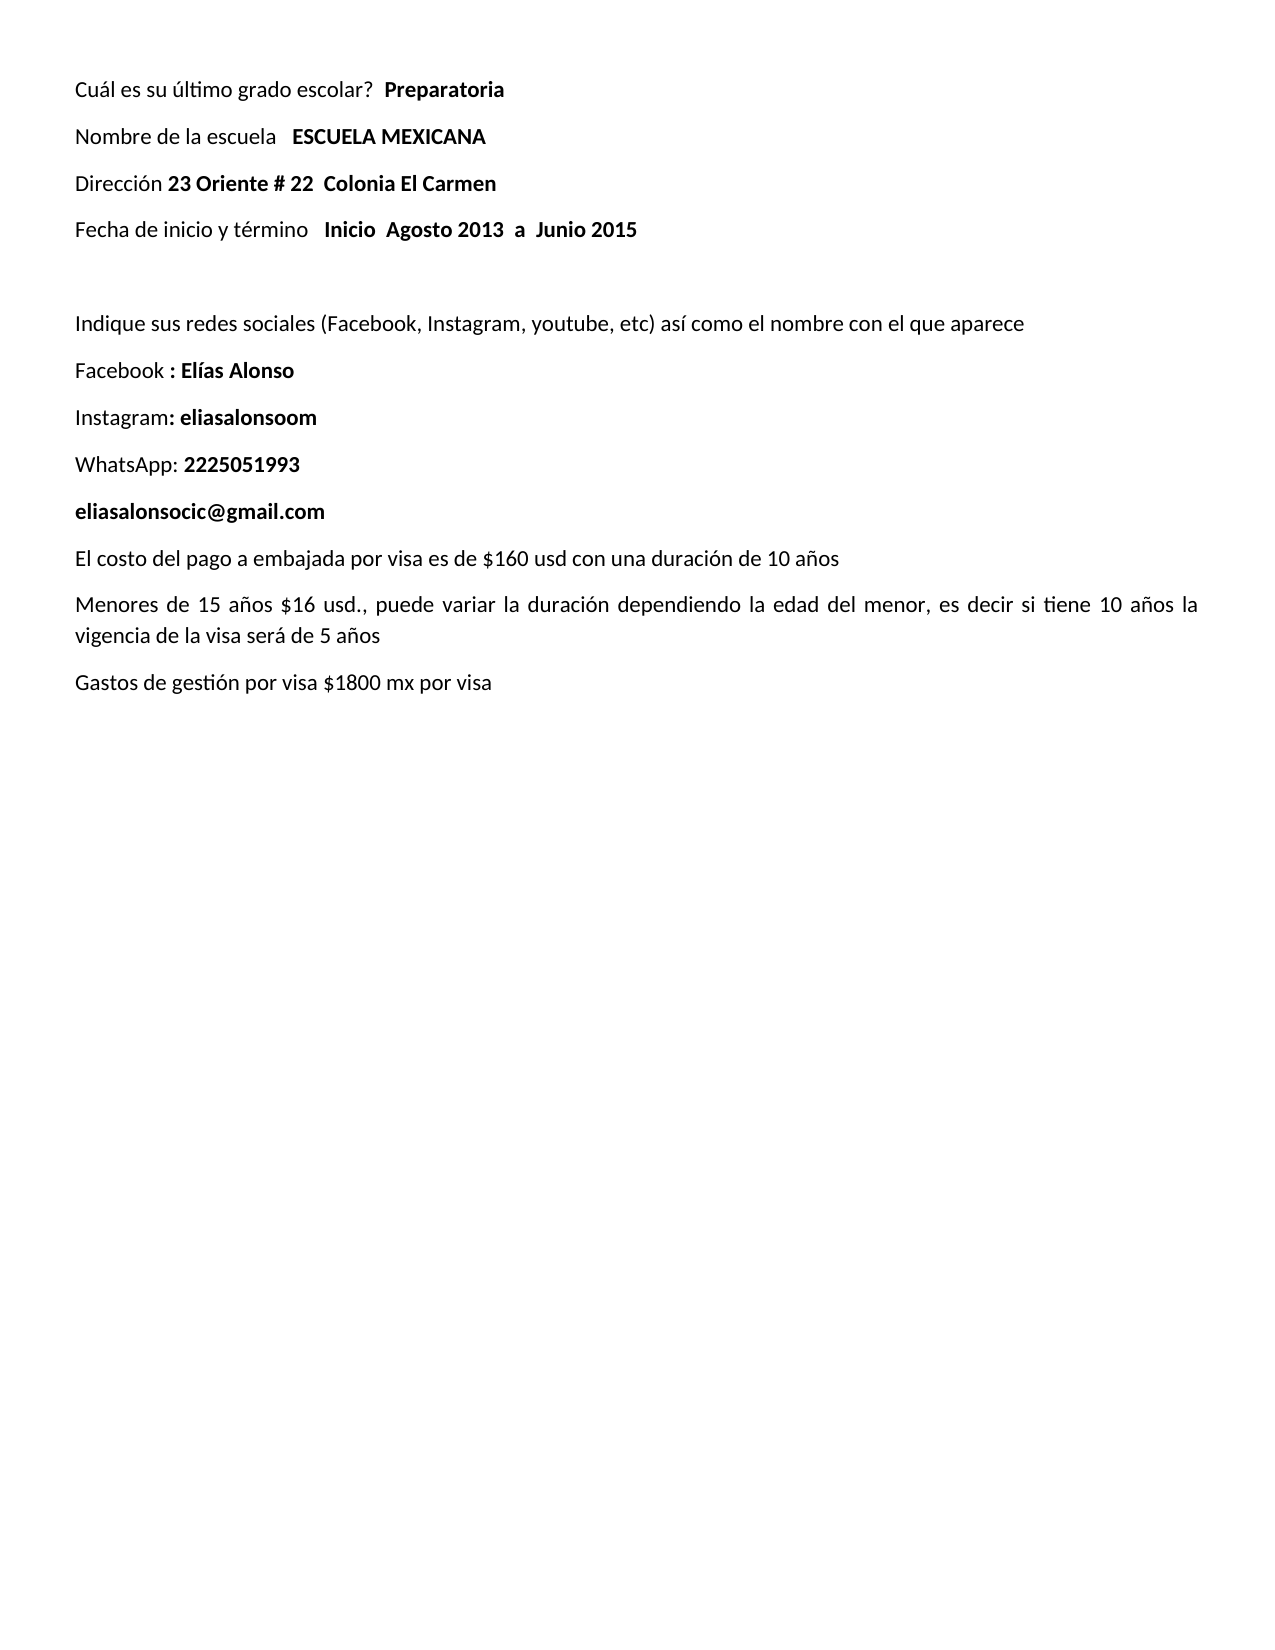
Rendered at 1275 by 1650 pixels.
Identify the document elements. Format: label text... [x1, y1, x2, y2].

text Gastos de gestión por visa $1800 mx por visa [75, 668, 1200, 696]
text Indique sus redes sociales (Facebook, Instagram, youtube, etc) así como el nombre con el que aparece [75, 309, 1200, 337]
text Nombre de la escuela ESCUELA MEXICANA [75, 122, 1200, 150]
text Menores de 15 años $16 usd., puede variar la duración dependiendo la edad del menor, es decir si tiene 10 años la vigencia de la visa será de 5 años [75, 591, 1200, 649]
text Dirección 23 Oriente # 22 Colonia El Carmen [75, 169, 1200, 197]
text Fecha de inicio y término Inicio Agosto 2013 a Junio 2015 [75, 216, 1200, 244]
text WhatsApp: 2225051993 [75, 450, 1200, 478]
text Cuál es su último grado escolar? Preparatoria [75, 75, 1200, 103]
text Instagram: eliasalonsoom [75, 403, 1200, 431]
text Facebook : Elías Alonso [75, 356, 1200, 384]
text El costo del pago a embajada por visa es de $160 usd con una duración de 10 años [75, 544, 1200, 572]
text eliasalonsocic@gmail.com [75, 497, 1200, 525]
